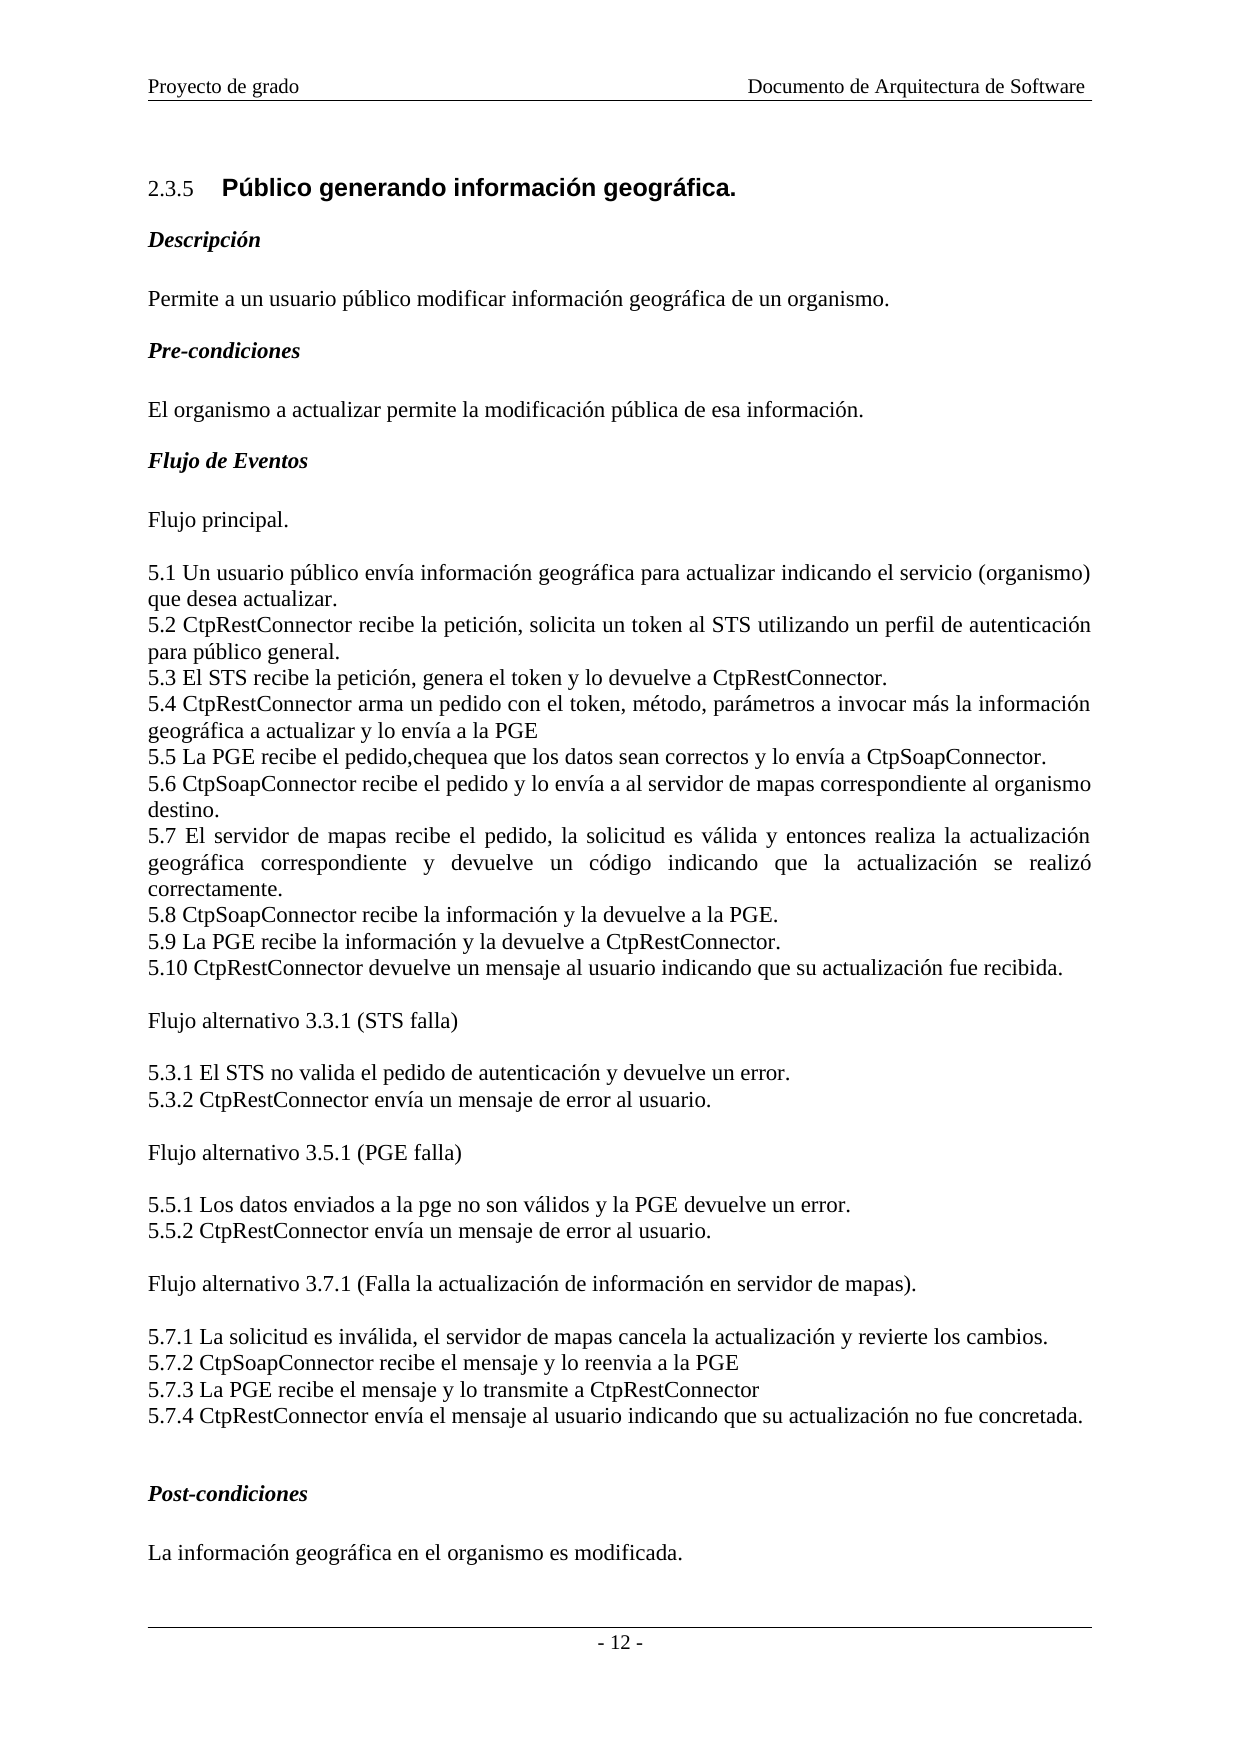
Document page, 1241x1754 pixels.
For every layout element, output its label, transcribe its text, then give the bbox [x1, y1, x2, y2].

text La información geográfica en el organismo es modificada. [148, 1539, 1092, 1565]
text 5.7.2 CtpSoapConnector recibe el mensaje y lo reenvia a la PGE [148, 1349, 1092, 1376]
text 5.7.1 La solicitud es inválida, el servidor de mapas cancela la actualización y revierte los cambios. [148, 1323, 1092, 1349]
text Flujo alternativo 3.5.1 (PGE falla) [148, 1138, 1092, 1165]
text 5.7.4 CtpRestConnector envía el mensaje al usuario indicando que su actualización no fue concretada. [148, 1402, 1092, 1428]
text 5.8 CtpSoapConnector recibe la información y la devuelve a la PGE. [148, 901, 1092, 928]
text 5.5.2 CtpRestConnector envía un mensaje de error al usuario. [148, 1218, 1092, 1244]
subtitle Público generando información geográfica. [148, 173, 1092, 201]
subtitle Flujo de Eventos [148, 447, 1092, 473]
text 5.5 La PGE recibe el pedido,chequea que los datos sean correctos y lo envía a CtpSoapConnector. [148, 743, 1092, 769]
subtitle Descripción [148, 226, 1092, 253]
text 5.2 CtpRestConnector recibe la petición, solicita un token al STS utilizando un perfil de autenticación para público general. [148, 611, 1092, 664]
subtitle Post-condiciones [148, 1480, 1092, 1506]
text El organismo a actualizar permite la modificación pública de esa información. [148, 396, 1092, 422]
text Flujo alternativo 3.3.1 (STS falla) [148, 1007, 1092, 1033]
text 5.9 La PGE recibe la información y la devuelve a CtpRestConnector. [148, 928, 1092, 954]
text Permite a un usuario público modificar información geográfica de un organismo. [148, 285, 1092, 312]
text 5.6 CtpSoapConnector recibe el pedido y lo envía a al servidor de mapas correspondiente al organismo destino. [148, 769, 1092, 822]
text 5.4 CtpRestConnector arma un pedido con el token, método, parámetros a invocar más la información geográfica a actualizar y lo envía a la PGE [148, 691, 1092, 743]
text 5.5.1 Los datos enviados a la pge no son válidos y la PGE devuelve un error. [148, 1191, 1092, 1218]
text 5.3.1 El STS no valida el pedido de autenticación y devuelve un error. [148, 1059, 1092, 1086]
text 5.3 El STS recibe la petición, genera el token y lo devuelve a CtpRestConnector. [148, 664, 1092, 691]
text Flujo principal. [148, 506, 1092, 532]
text 5.7 El servidor de mapas recibe el pedido, la solicitud es válida y entonces realiza la actualización geográfica correspondiente y devuelve un código indicando que la actualización se realizó correctamente. [148, 822, 1092, 901]
subtitle Pre-condiciones [148, 337, 1092, 363]
text 5.10 CtpRestConnector devuelve un mensaje al usuario indicando que su actualización fue recibida. [148, 954, 1092, 980]
text 5.3.2 CtpRestConnector envía un mensaje de error al usuario. [148, 1086, 1092, 1112]
text 5.1 Un usuario público envía información geográfica para actualizar indicando el servicio (organismo) que desea actualizar. [148, 559, 1092, 611]
text Flujo alternativo 3.7.1 (Falla la actualización de información en servidor de mapas). [148, 1270, 1092, 1297]
text 5.7.3 La PGE recibe el mensaje y lo transmite a CtpRestConnector [148, 1376, 1092, 1402]
